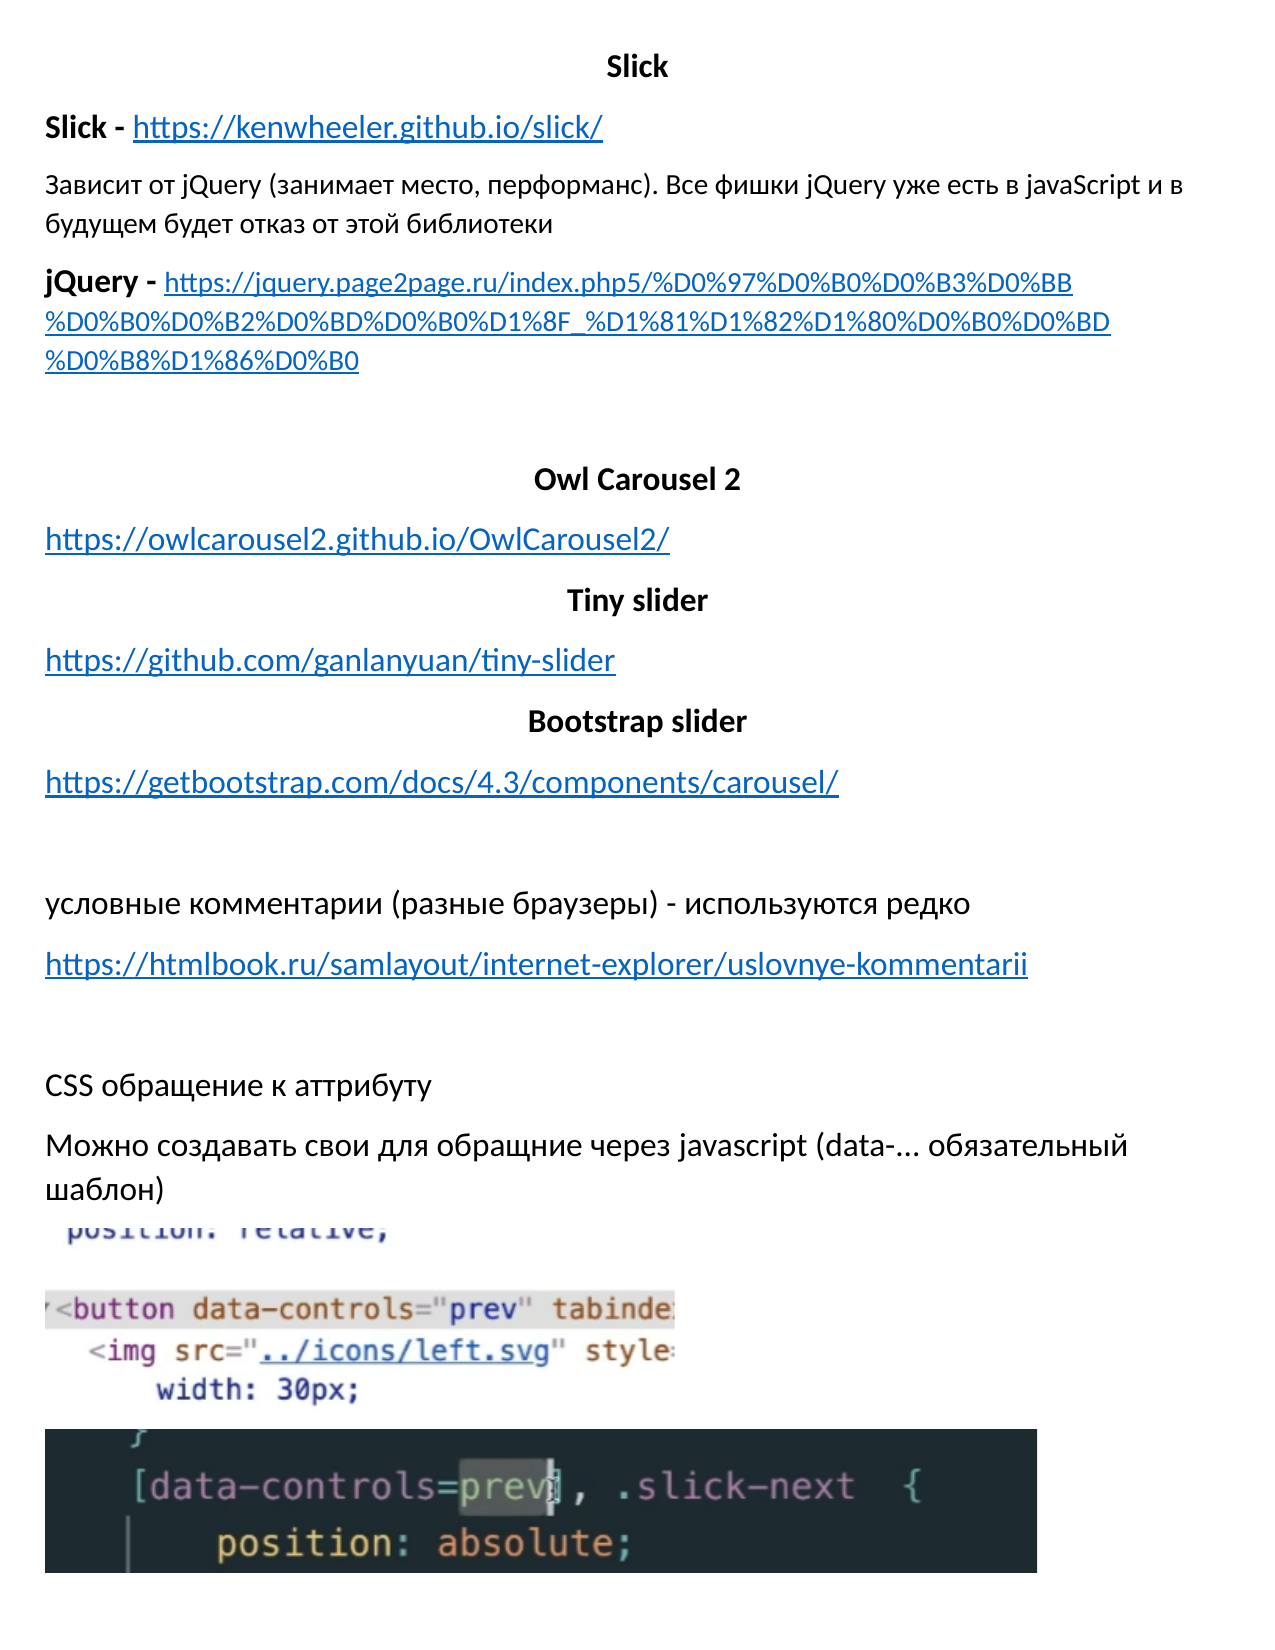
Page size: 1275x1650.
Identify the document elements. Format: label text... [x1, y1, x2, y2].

text Bootstrap slider [45, 700, 1230, 741]
text jQuery - https://jquery.page2page.ru/index.php5/%D0%97%D0%B0%D0%B3%D0%BB%D0%B0%D0%B2%D0%BD%D0%B0%D1%8F_%D1%81%D1%82%D1%80%D0%B0%D0%BD%D0%B8%D1%86%D0%B0 [45, 260, 1230, 377]
text Slick - https://kenwheeler.github.io/slick/ [45, 106, 1230, 146]
picture [45, 1228, 675, 1411]
text Зависит от jQuery (занимает место, перформанс). Все фишки jQuery уже есть в javaScript и в будущем будет отказ от этой библиотеки [45, 166, 1230, 240]
picture [45, 1429, 1038, 1573]
text https://getbootstrap.com/docs/4.3/components/carousel/ [45, 761, 1230, 801]
text https://owlcarousel2.github.io/OwlCarousel2/ [45, 518, 1230, 559]
text условные комментарии (разные браузеры) - используются редко [45, 882, 1230, 923]
text Tiny slider [45, 579, 1230, 619]
text https://github.com/ganlanyuan/tiny-slider [45, 639, 1230, 680]
text CSS обращение к аттрибуту [45, 1064, 1230, 1104]
text Можно создавать свои для обращние через javascript (data-... обязательный шаблон) [45, 1124, 1230, 1209]
text https://htmlbook.ru/samlayout/internet-explorer/uslovnye-kommentarii [45, 942, 1230, 983]
text Owl Carousel 2 [45, 457, 1230, 498]
text Slick [45, 45, 1230, 86]
